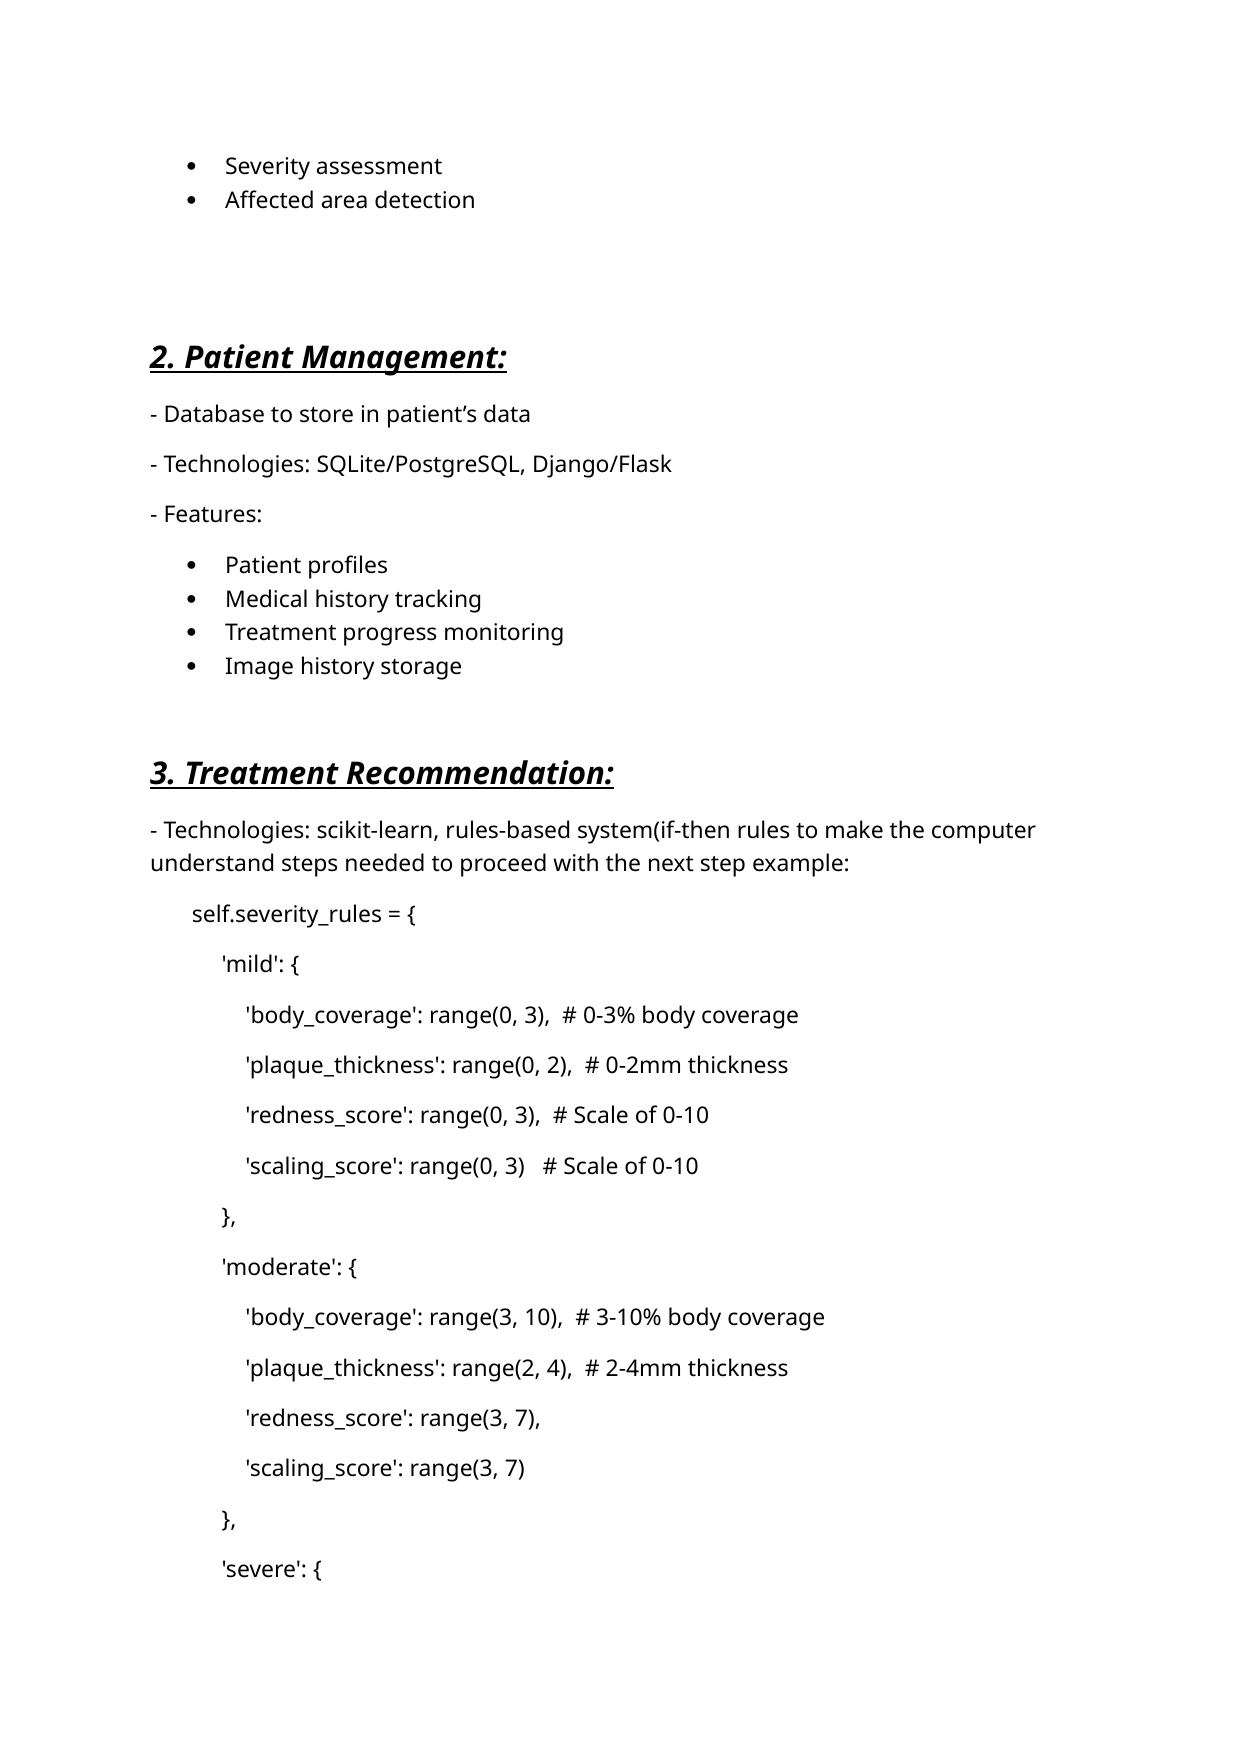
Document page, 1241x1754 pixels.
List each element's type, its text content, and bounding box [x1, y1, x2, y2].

text 'body_coverage': range(3, 10), # 3-10% body coverage [150, 1301, 1090, 1332]
text 'moderate': { [150, 1251, 1090, 1282]
text - Features: [150, 498, 1090, 530]
text 'scaling_score': range(3, 7) [150, 1452, 1090, 1483]
text }, [150, 1200, 1090, 1231]
list Medical history tracking [187, 583, 1090, 614]
text 'plaque_thickness': range(0, 2), # 0-2mm thickness [150, 1049, 1090, 1080]
list Patient profiles [187, 549, 1090, 580]
list Severity assessment [187, 150, 1090, 181]
text 'body_coverage': range(0, 3), # 0-3% body coverage [150, 998, 1090, 1030]
text 'mild': { [150, 948, 1090, 979]
list Treatment progress monitoring [187, 616, 1090, 648]
text 'redness_score': range(0, 3), # Scale of 0-10 [150, 1099, 1090, 1131]
text - Technologies: scikit-learn, rules-based system(if-then rules to make the computer understand steps needed to proceed with the next step example: [150, 813, 1090, 878]
text 2. Patient Management: [150, 335, 1090, 378]
text }, [150, 1503, 1090, 1534]
text 'scaling_score': range(0, 3) # Scale of 0-10 [150, 1150, 1090, 1181]
text - Database to store in patient’s data [150, 398, 1090, 429]
text 'severe': { [150, 1553, 1090, 1584]
text 'plaque_thickness': range(2, 4), # 2-4mm thickness [150, 1351, 1090, 1383]
text 3. Treatment Recommendation: [150, 751, 1090, 793]
list Image history storage [187, 650, 1090, 681]
text self.severity_rules = { [150, 898, 1090, 929]
text 'redness_score': range(3, 7), [150, 1402, 1090, 1433]
text - Technologies: SQLite/PostgreSQL, Django/Flask [150, 448, 1090, 479]
list Affected area detection [187, 184, 1090, 215]
